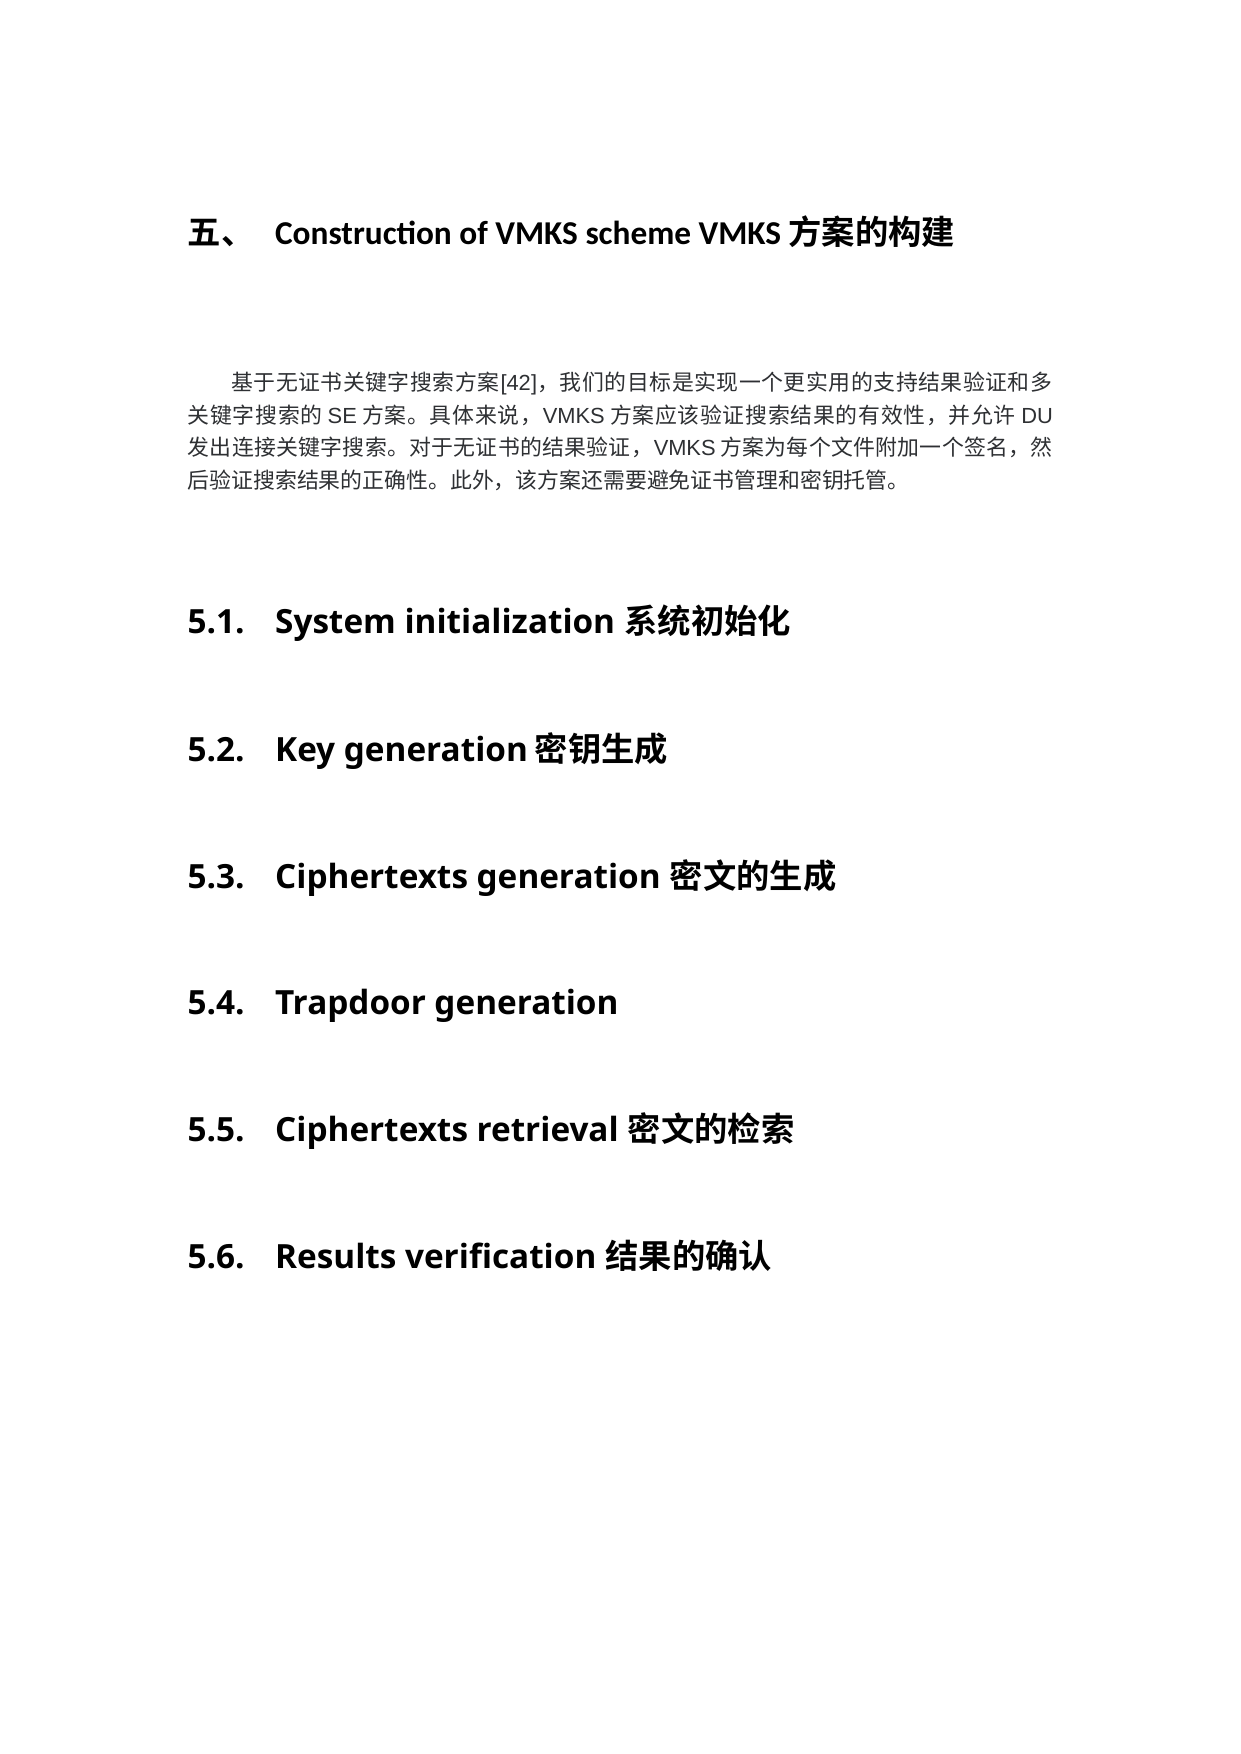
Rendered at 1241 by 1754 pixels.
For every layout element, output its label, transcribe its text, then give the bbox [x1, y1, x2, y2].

subtitle 5.2. Key generation密钥生成 [187, 714, 1053, 779]
subtitle 5.6. Results verification 结果的确认 [187, 1222, 1053, 1287]
subtitle Construction of VMKS scheme VMKS方案的构建 [187, 197, 1053, 262]
subtitle 5.5. Ciphertexts retrieval 密文的检索 [187, 1094, 1053, 1159]
subtitle 5.4. Trapdoor generation [187, 969, 1053, 1034]
subtitle 5.3. Ciphertexts generation 密文的生成 [187, 842, 1053, 907]
text 基于无证书关键字搜索方案[42]，我们的目标是实现一个更实用的支持结果验证和多关键字搜索的SE方案。具体来说，VMKS方案应该验证搜索结果的有效性，并允许DU发出连接关键字搜索。对于无证书的结果验证，VMKS方案为每个文件附加一个签名，然后验证搜索结果的正确性。此外，该方案还需要避免证书管理和密钥托管。 [187, 365, 1053, 495]
subtitle 5.1. System initialization 系统初始化 [187, 587, 1053, 652]
